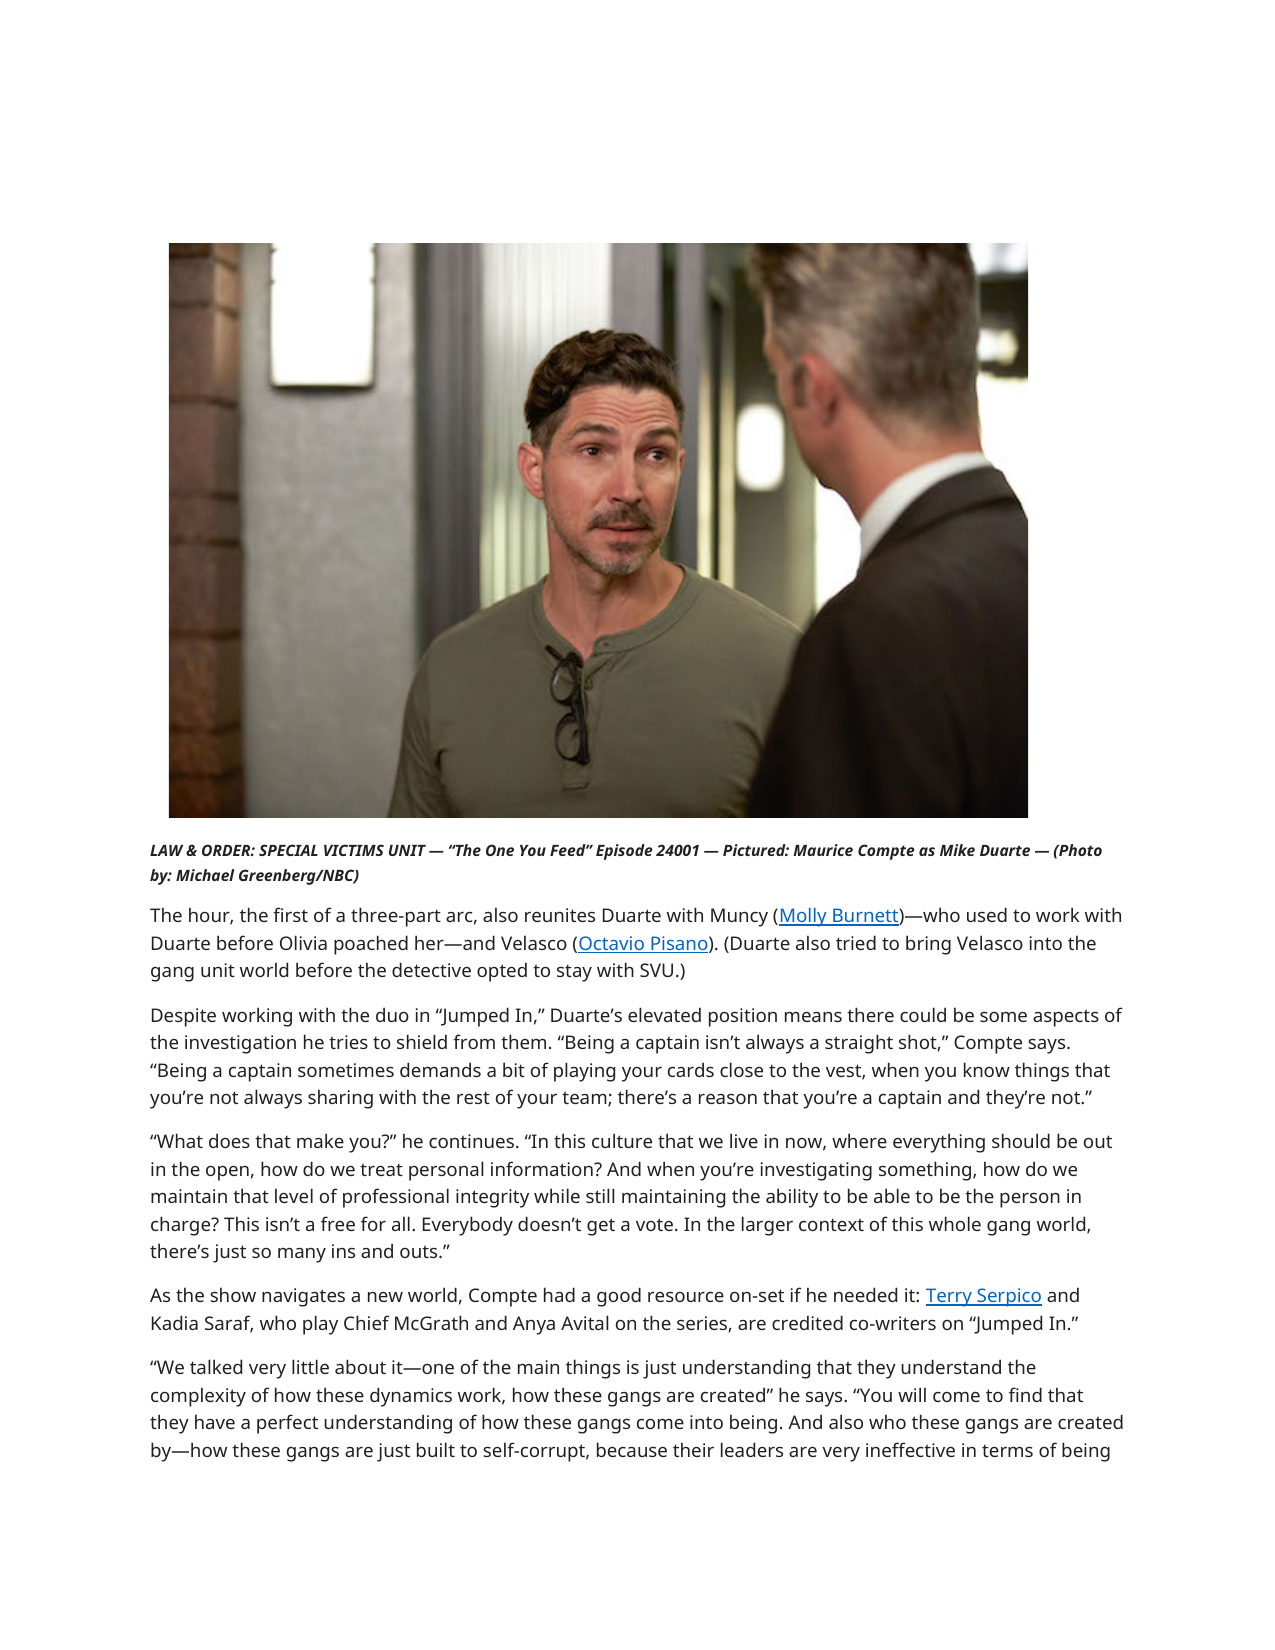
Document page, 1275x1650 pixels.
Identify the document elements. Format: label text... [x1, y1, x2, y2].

text The hour, the first of a three-part arc, also reunites Duarte with Muncy (Molly Burnett)—who used to work with Duarte before Olivia poached her—and Velasco (Octavio Pisano). (Duarte also tried to bring Velasco into the gang unit world before the detective opted to stay with SVU.) [150, 903, 1125, 983]
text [150, 1354, 1125, 1462]
text “What does that make you?” he continues. “In this culture that we live in now, where everything should be out in the open, how do we treat personal information? And when you’re investigating something, how do we maintain that level of professional integrity while still maintaining the ability to be able to be the person in charge? This isn’t a free for all. Everybody doesn’t get a vote. In the larger context of this whole gang world, there’s just so many ins and outs.” [150, 1128, 1125, 1264]
text As the show navigates a new world, Compte had a good resource on-set if he needed it: Terry Serpico and Kadia Saraf, who play Chief McGrath and Anya Avital on the series, are credited co-writers on “Jumped In.” [150, 1283, 1125, 1336]
text Despite working with the duo in “Jumped In,” Duarte’s elevated position means there could be some aspects of the investigation he tries to shield from them. “Being a captain isn’t always a straight shot,” Compte says. “Being a captain sometimes demands a bit of playing your cards close to the vest, when you know things that you’re not always sharing with the rest of your team; there’s a reason that you’re a captain and they’re not.” [150, 1002, 1125, 1110]
text LAW & ORDER: SPECIAL VICTIMS UNIT — “The One You Feed” Episode 24001 — Pictured: Maurice Compte as Mike Duarte — (Photo by: Michael Greenberg/NBC) [150, 836, 1125, 886]
